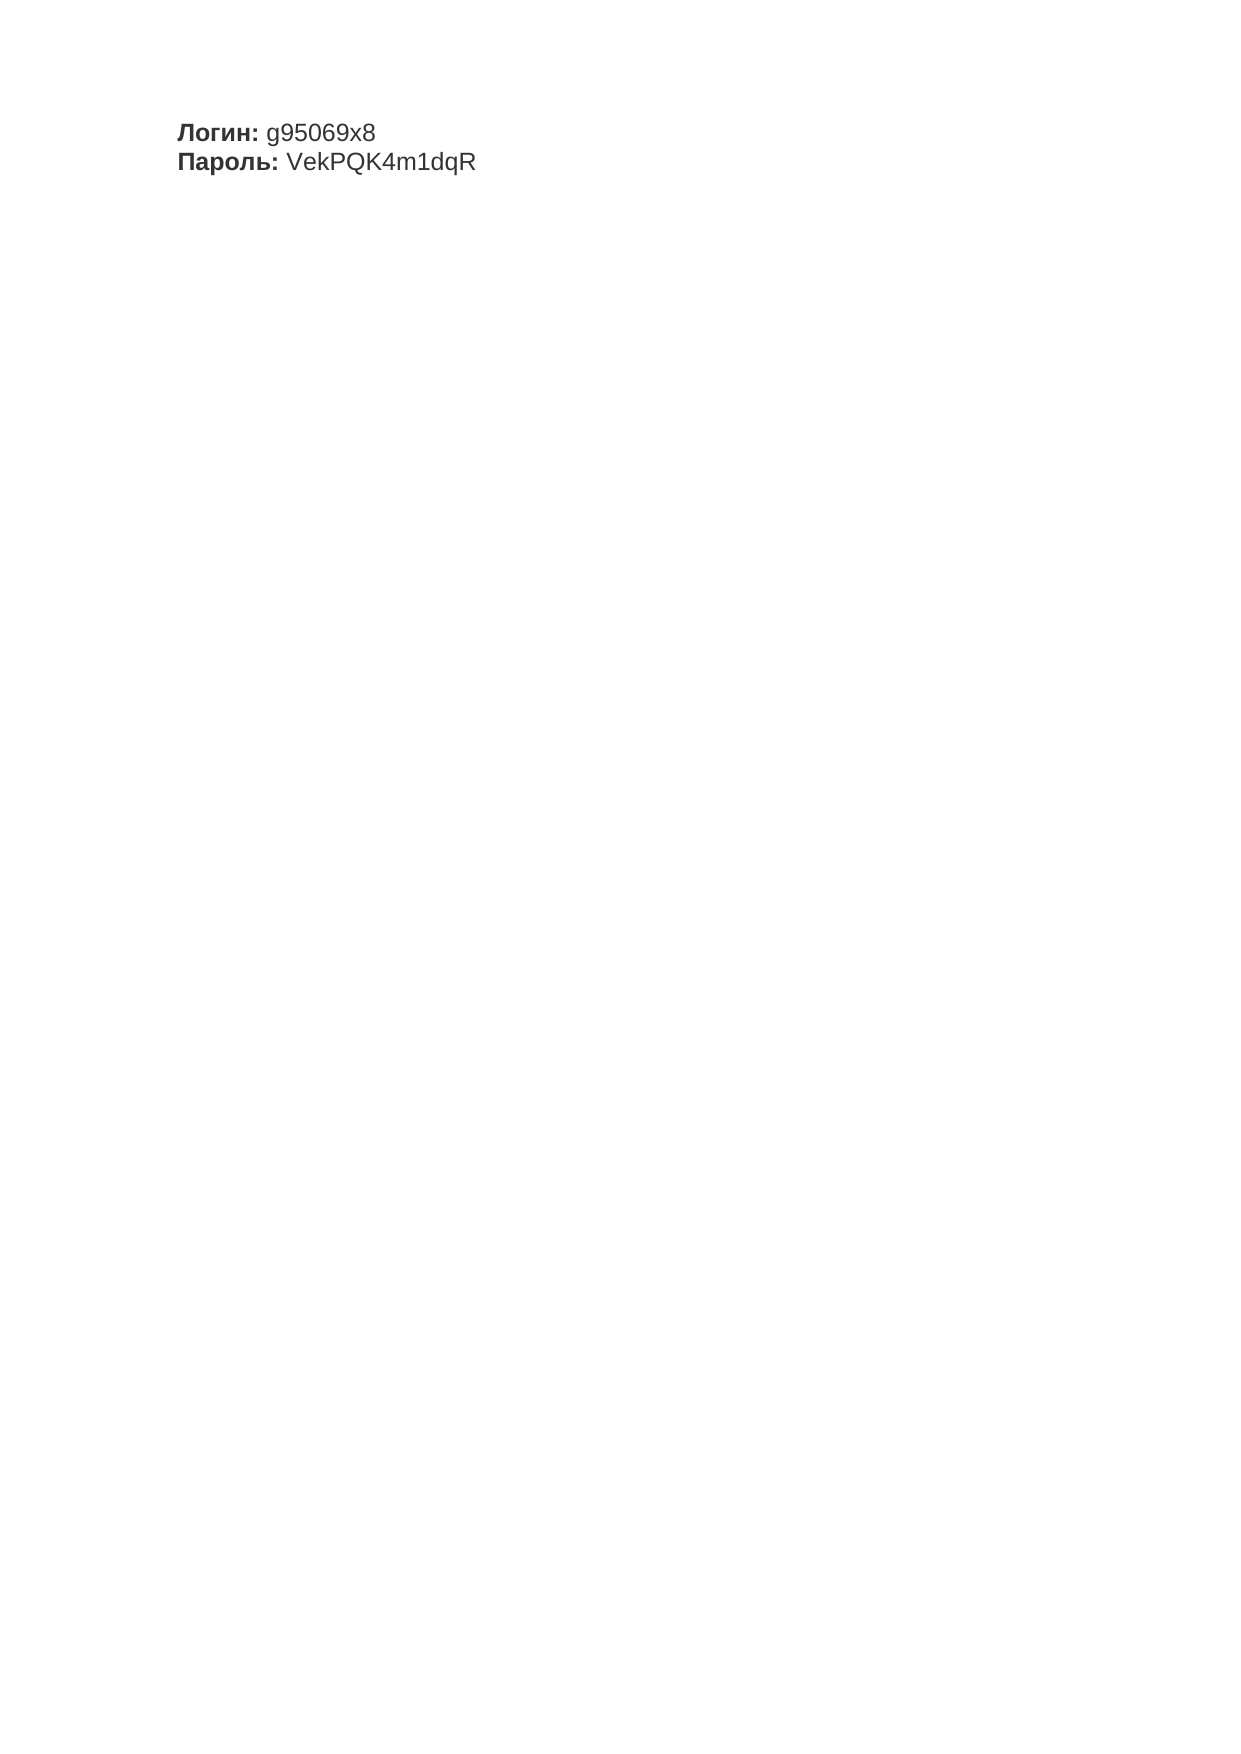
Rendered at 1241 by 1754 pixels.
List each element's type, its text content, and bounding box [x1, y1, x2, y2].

text Логин: g95069x8 [177, 118, 1152, 147]
text Пароль: VekPQK4m1dqR [177, 147, 1152, 176]
